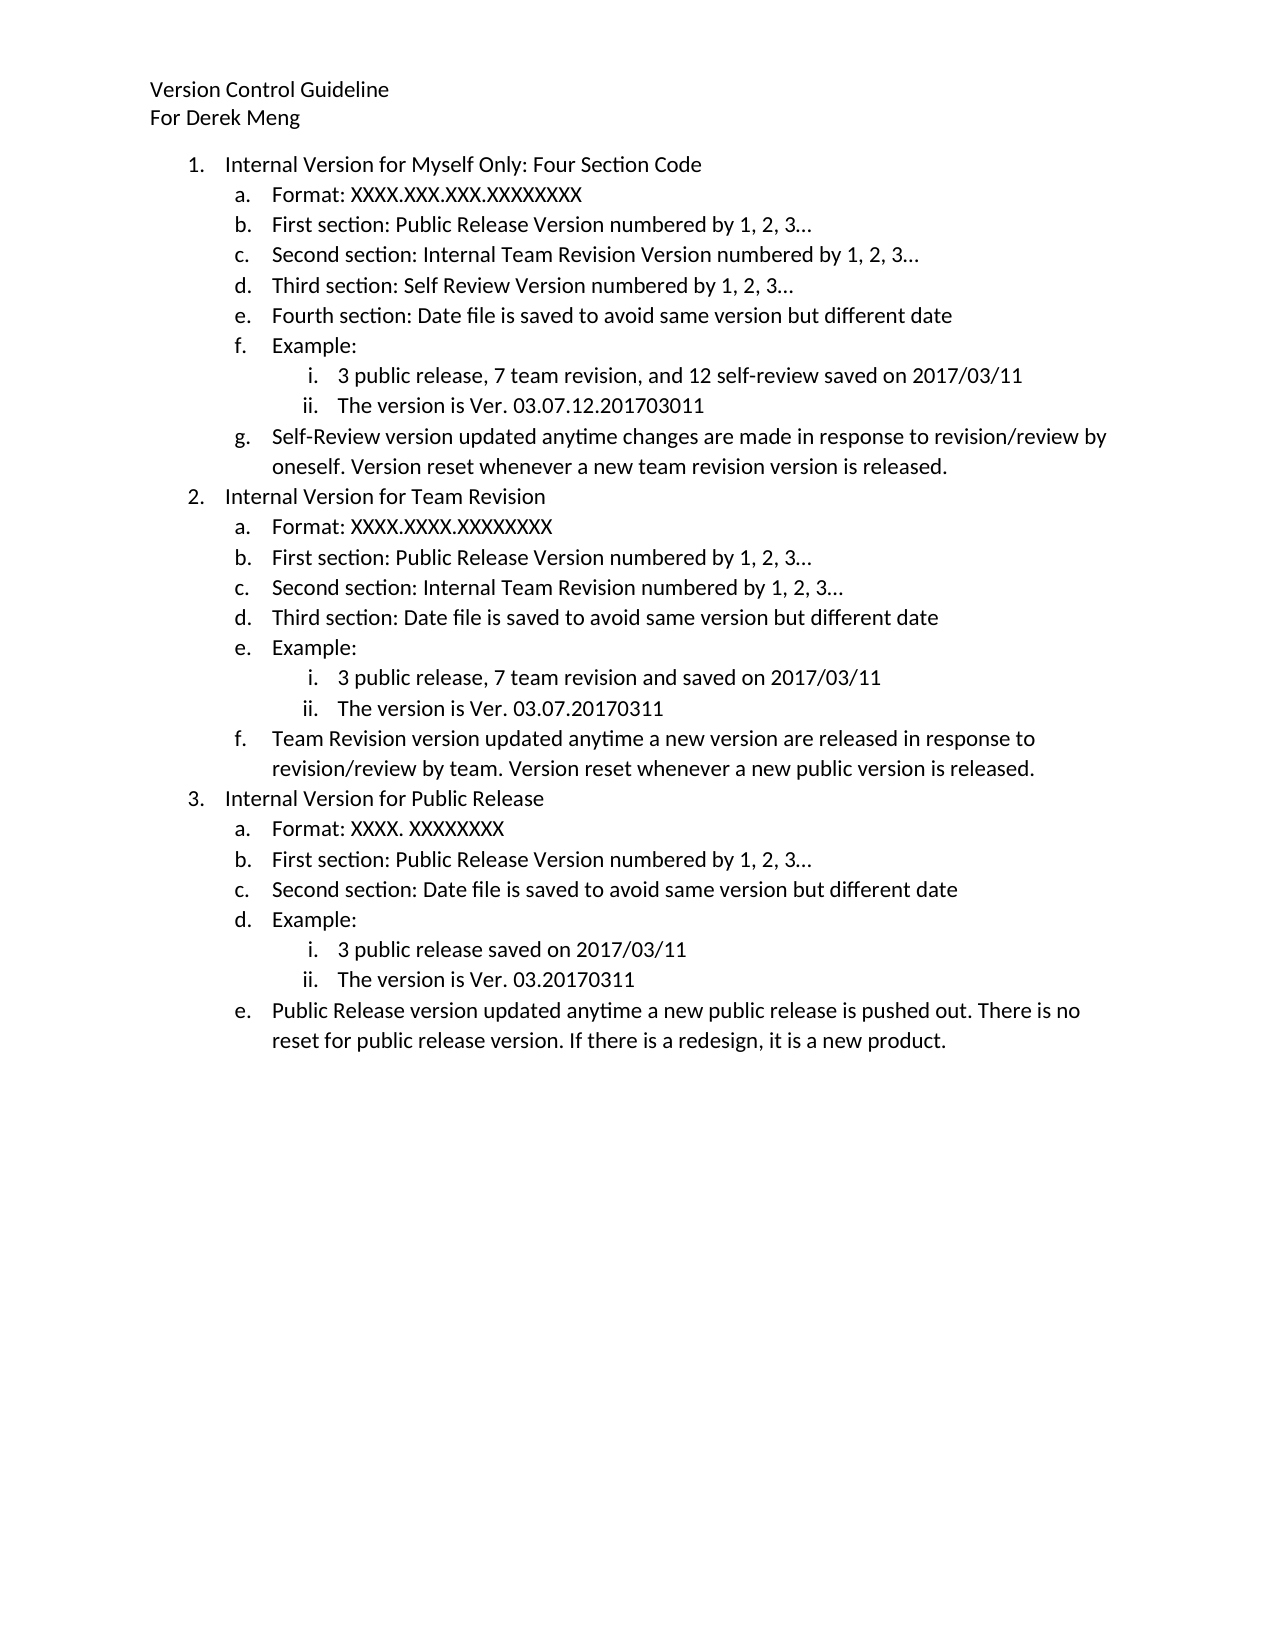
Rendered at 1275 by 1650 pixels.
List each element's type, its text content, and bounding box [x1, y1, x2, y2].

list First section: Public Release Version numbered by 1, 2, 3… [234, 210, 1125, 238]
list 3 public release, 7 team revision and saved on 2017/03/11 [319, 663, 1125, 692]
list Format: XXXX.XXX.XXX.XXXXXXXX [234, 180, 1125, 208]
list Third section: Self Review Version numbered by 1, 2, 3… [234, 271, 1125, 299]
list Internal Version for Myself Only: Four Section Code [187, 150, 1125, 178]
list Team Revision version updated anytime a new version are released in response to revision/review by team. Version reset whenever a new public version is released. [234, 724, 1125, 782]
list Fourth section: Date file is saved to avoid same version but different date [234, 301, 1125, 329]
list The version is Ver. 03.07.12.201703011 [319, 392, 1125, 420]
list Internal Version for Team Revision [187, 482, 1125, 510]
list 3 public release saved on 2017/03/11 [319, 935, 1125, 963]
list Internal Version for Public Release [187, 784, 1125, 812]
list Self-Review version updated anytime changes are made in response to revision/review by oneself. Version reset whenever a new team revision version is released. [234, 422, 1125, 480]
list Second section: Internal Team Revision numbered by 1, 2, 3… [234, 573, 1125, 601]
list Example: [234, 905, 1125, 933]
list Example: [234, 633, 1125, 661]
list Third section: Date file is saved to avoid same version but different date [234, 603, 1125, 631]
list First section: Public Release Version numbered by 1, 2, 3… [234, 845, 1125, 873]
list Format: XXXX.XXXX.XXXXXXXX [234, 512, 1125, 541]
list The version is Ver. 03.20170311 [319, 966, 1125, 994]
list Second section: Internal Team Revision Version numbered by 1, 2, 3… [234, 241, 1125, 269]
list Second section: Date file is saved to avoid same version but different date [234, 875, 1125, 903]
list The version is Ver. 03.07.20170311 [319, 694, 1125, 722]
list 3 public release, 7 team revision, and 12 self-review saved on 2017/03/11 [319, 361, 1125, 389]
list Example: [234, 331, 1125, 359]
list Public Release version updated anytime a new public release is pushed out. There is no reset for public release version. If there is a redesign, it is a new product. [234, 996, 1125, 1054]
list First section: Public Release Version numbered by 1, 2, 3… [234, 543, 1125, 571]
list Format: XXXX. XXXXXXXX [234, 814, 1125, 843]
